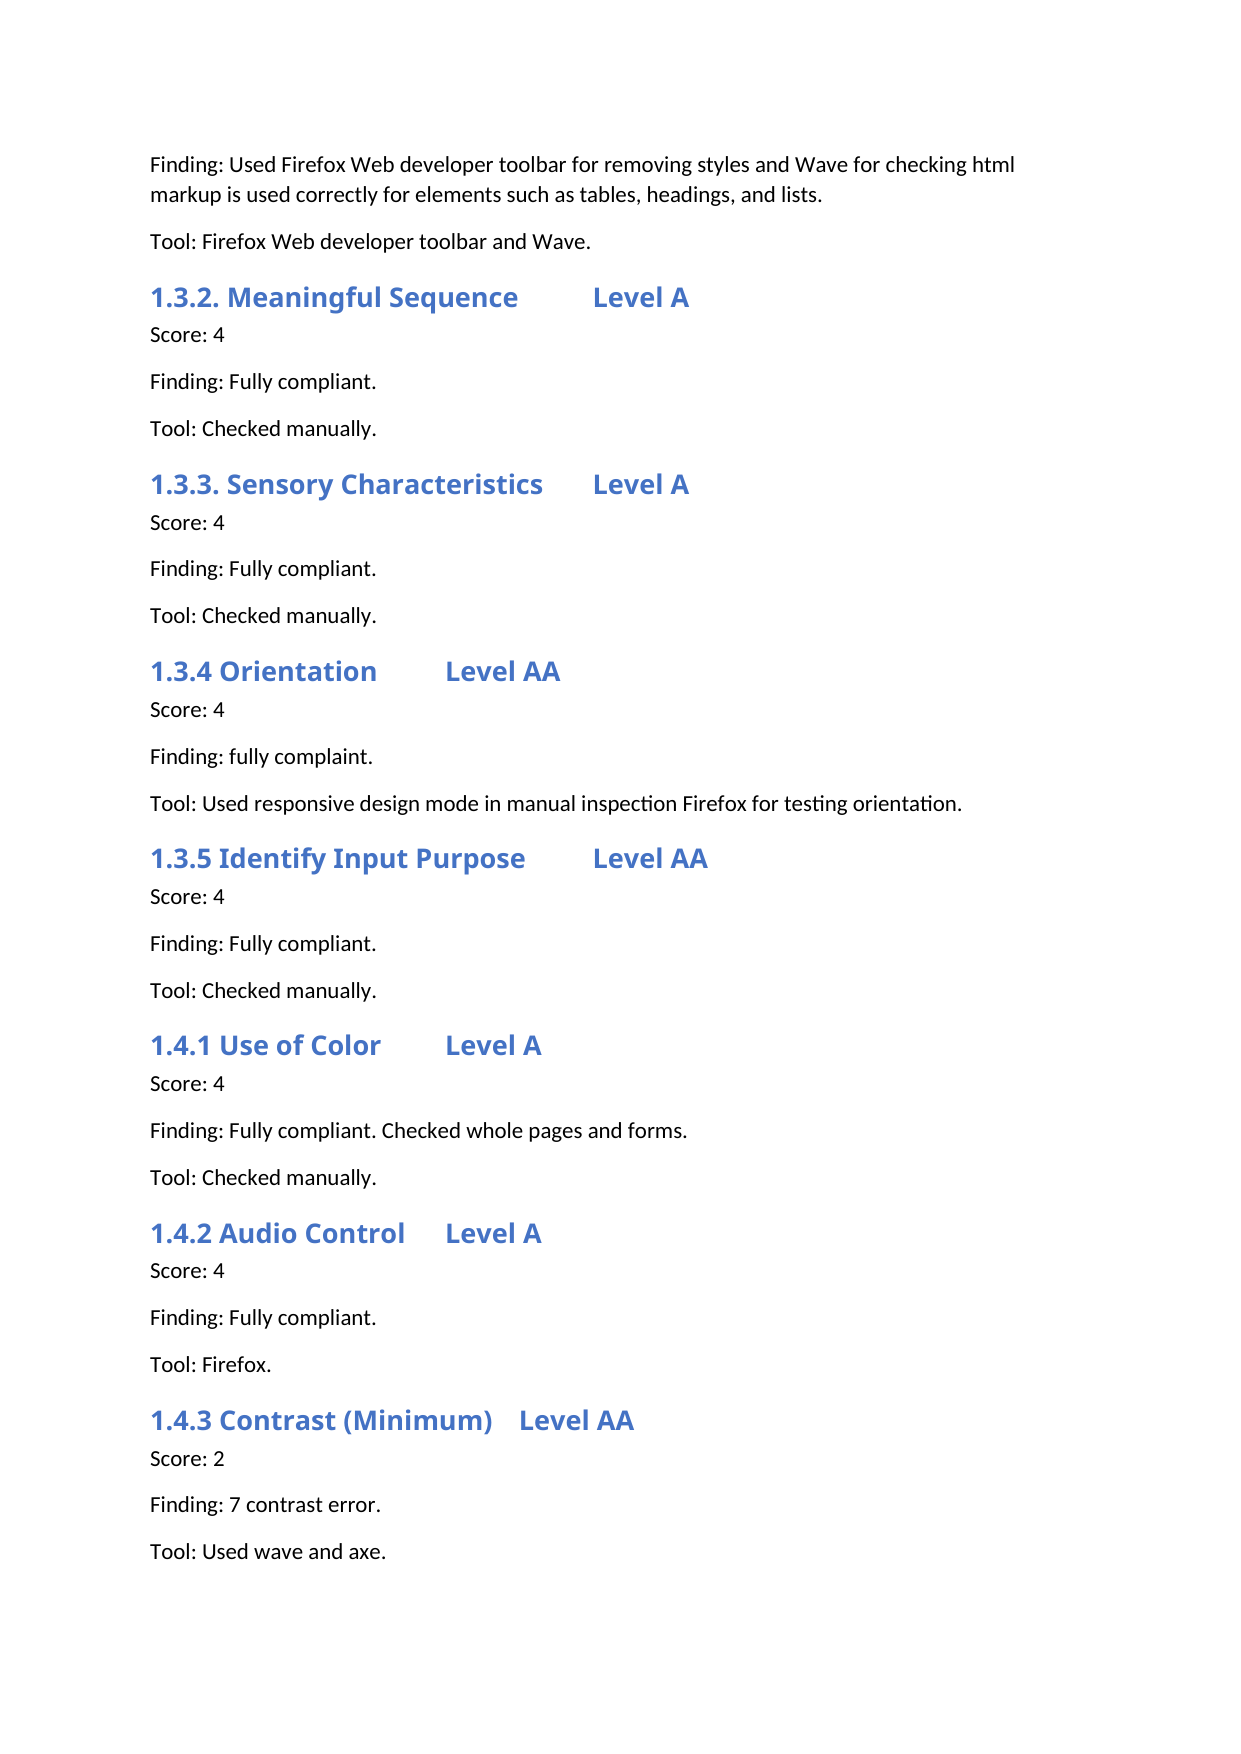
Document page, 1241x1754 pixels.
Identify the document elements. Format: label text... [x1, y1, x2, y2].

subtitle 1.4.3 Contrast (Minimum) Level AA [150, 1401, 1090, 1438]
text Finding: Fully compliant. [150, 1303, 1090, 1331]
text Finding: Fully compliant. [150, 367, 1090, 395]
text Finding: Used Firefox Web developer toolbar for removing styles and Wave for checking html markup is used correctly for elements such as tables, headings, and lists. [150, 150, 1090, 208]
subtitle 1.3.2. Meaningful Sequence Level A [150, 278, 1090, 315]
subtitle 1.4.2 Audio Control Level A [150, 1214, 1090, 1251]
text Tool: Checked manually. [150, 976, 1090, 1004]
text Finding: Fully compliant. [150, 929, 1090, 957]
text Score: 4 [150, 1256, 1090, 1284]
subtitle 1.3.3. Sensory Characteristics Level A [150, 465, 1090, 502]
text Score: 4 [150, 882, 1090, 910]
text Tool: Used responsive design mode in manual inspection Firefox for testing orientation. [150, 789, 1090, 817]
text Score: 4 [150, 321, 1090, 348]
subtitle 1.3.5 Identify Input Purpose Level AA [150, 840, 1090, 877]
text Score: 4 [150, 695, 1090, 723]
text Tool: Checked manually. [150, 601, 1090, 629]
text Score: 4 [150, 1069, 1090, 1097]
text Tool: Firefox. [150, 1350, 1090, 1378]
text Tool: Used wave and axe. [150, 1537, 1090, 1565]
subtitle 1.4.1 Use of Color Level A [150, 1027, 1090, 1064]
subtitle 1.3.4 Orientation Level AA [150, 652, 1090, 689]
text Score: 2 [150, 1444, 1090, 1472]
text Finding: fully complaint. [150, 742, 1090, 770]
text Tool: Checked manually. [150, 414, 1090, 442]
text Finding: Fully compliant. [150, 554, 1090, 583]
text Tool: Checked manually. [150, 1163, 1090, 1191]
text Finding: Fully compliant. Checked whole pages and forms. [150, 1116, 1090, 1144]
text Score: 4 [150, 508, 1090, 536]
text Tool: Firefox Web developer toolbar and Wave. [150, 227, 1090, 255]
text Finding: 7 contrast error. [150, 1491, 1090, 1518]
